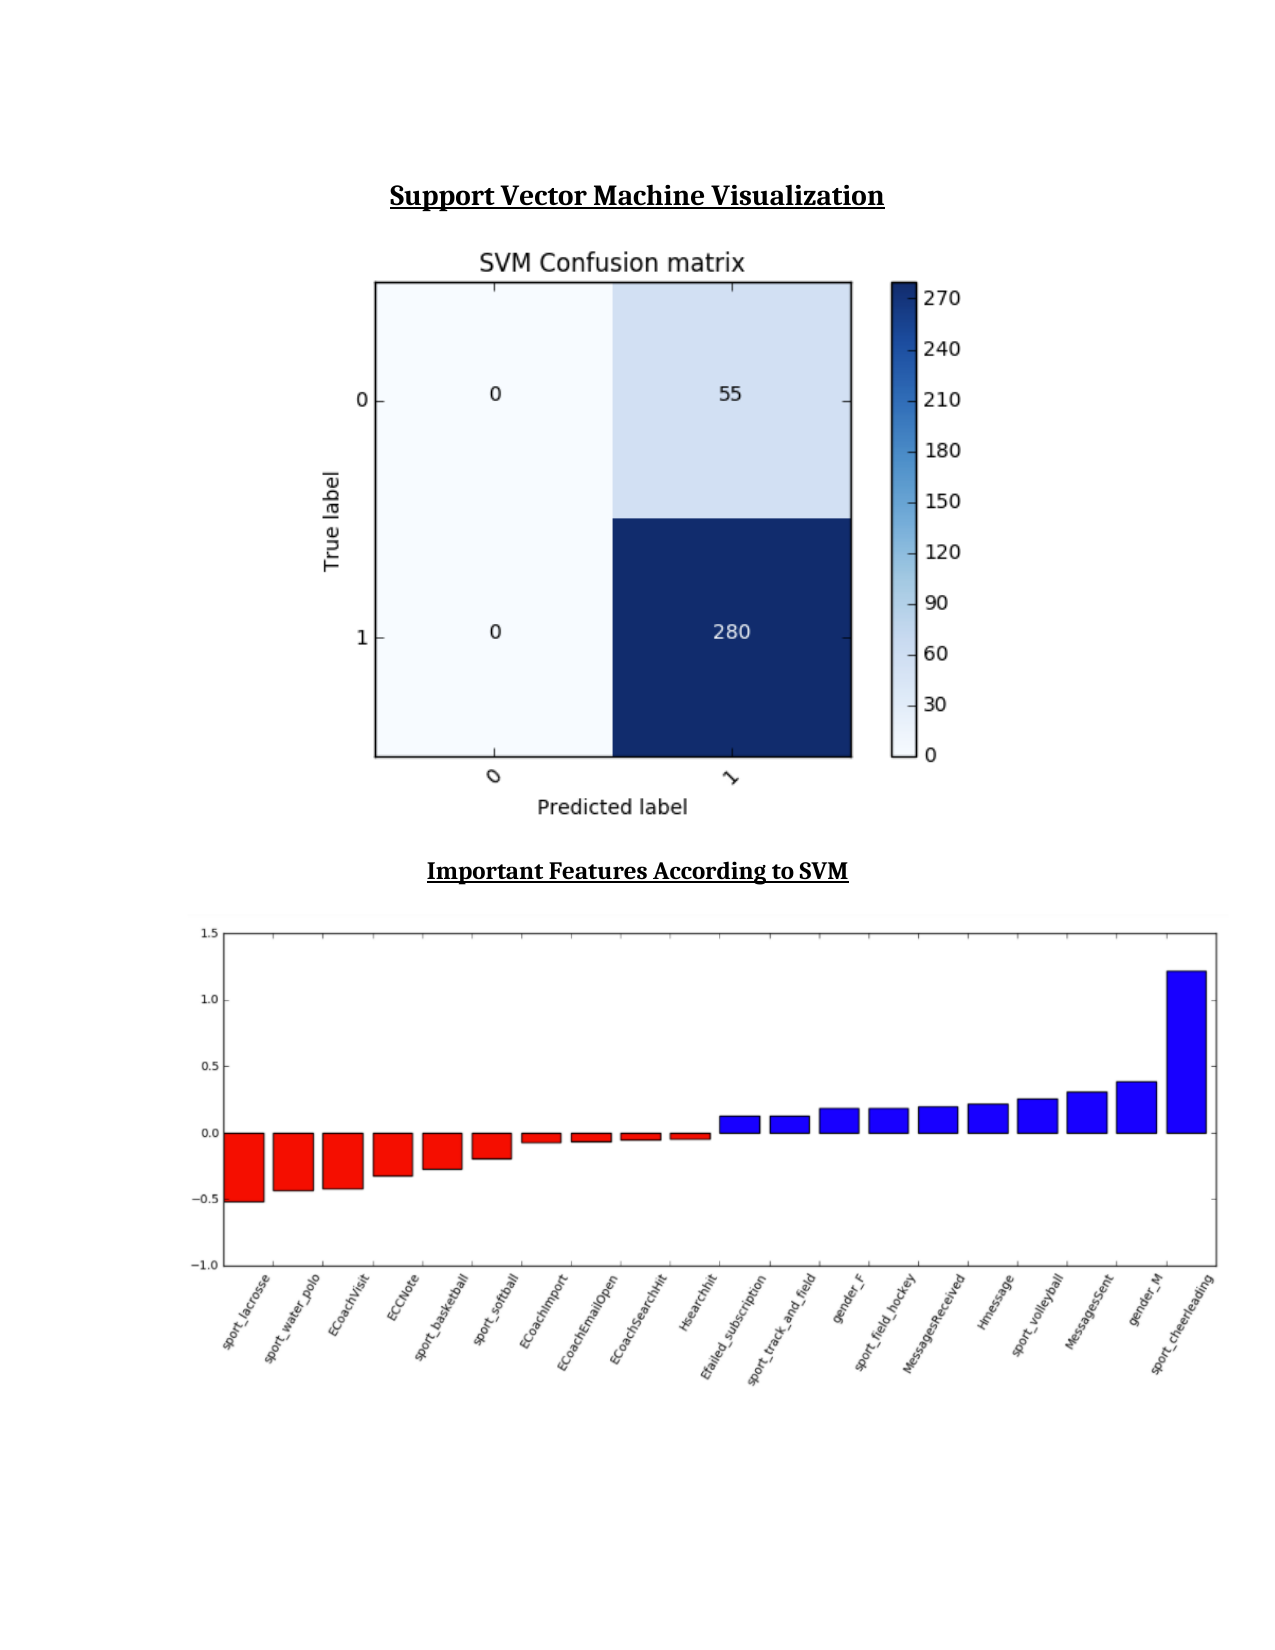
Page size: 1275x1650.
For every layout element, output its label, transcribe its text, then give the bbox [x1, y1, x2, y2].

text Important Features According to SVM [187, 857, 1087, 886]
picture [187, 914, 1229, 1389]
picture [301, 241, 974, 829]
text Support Vector Machine Visualization [187, 179, 1087, 212]
